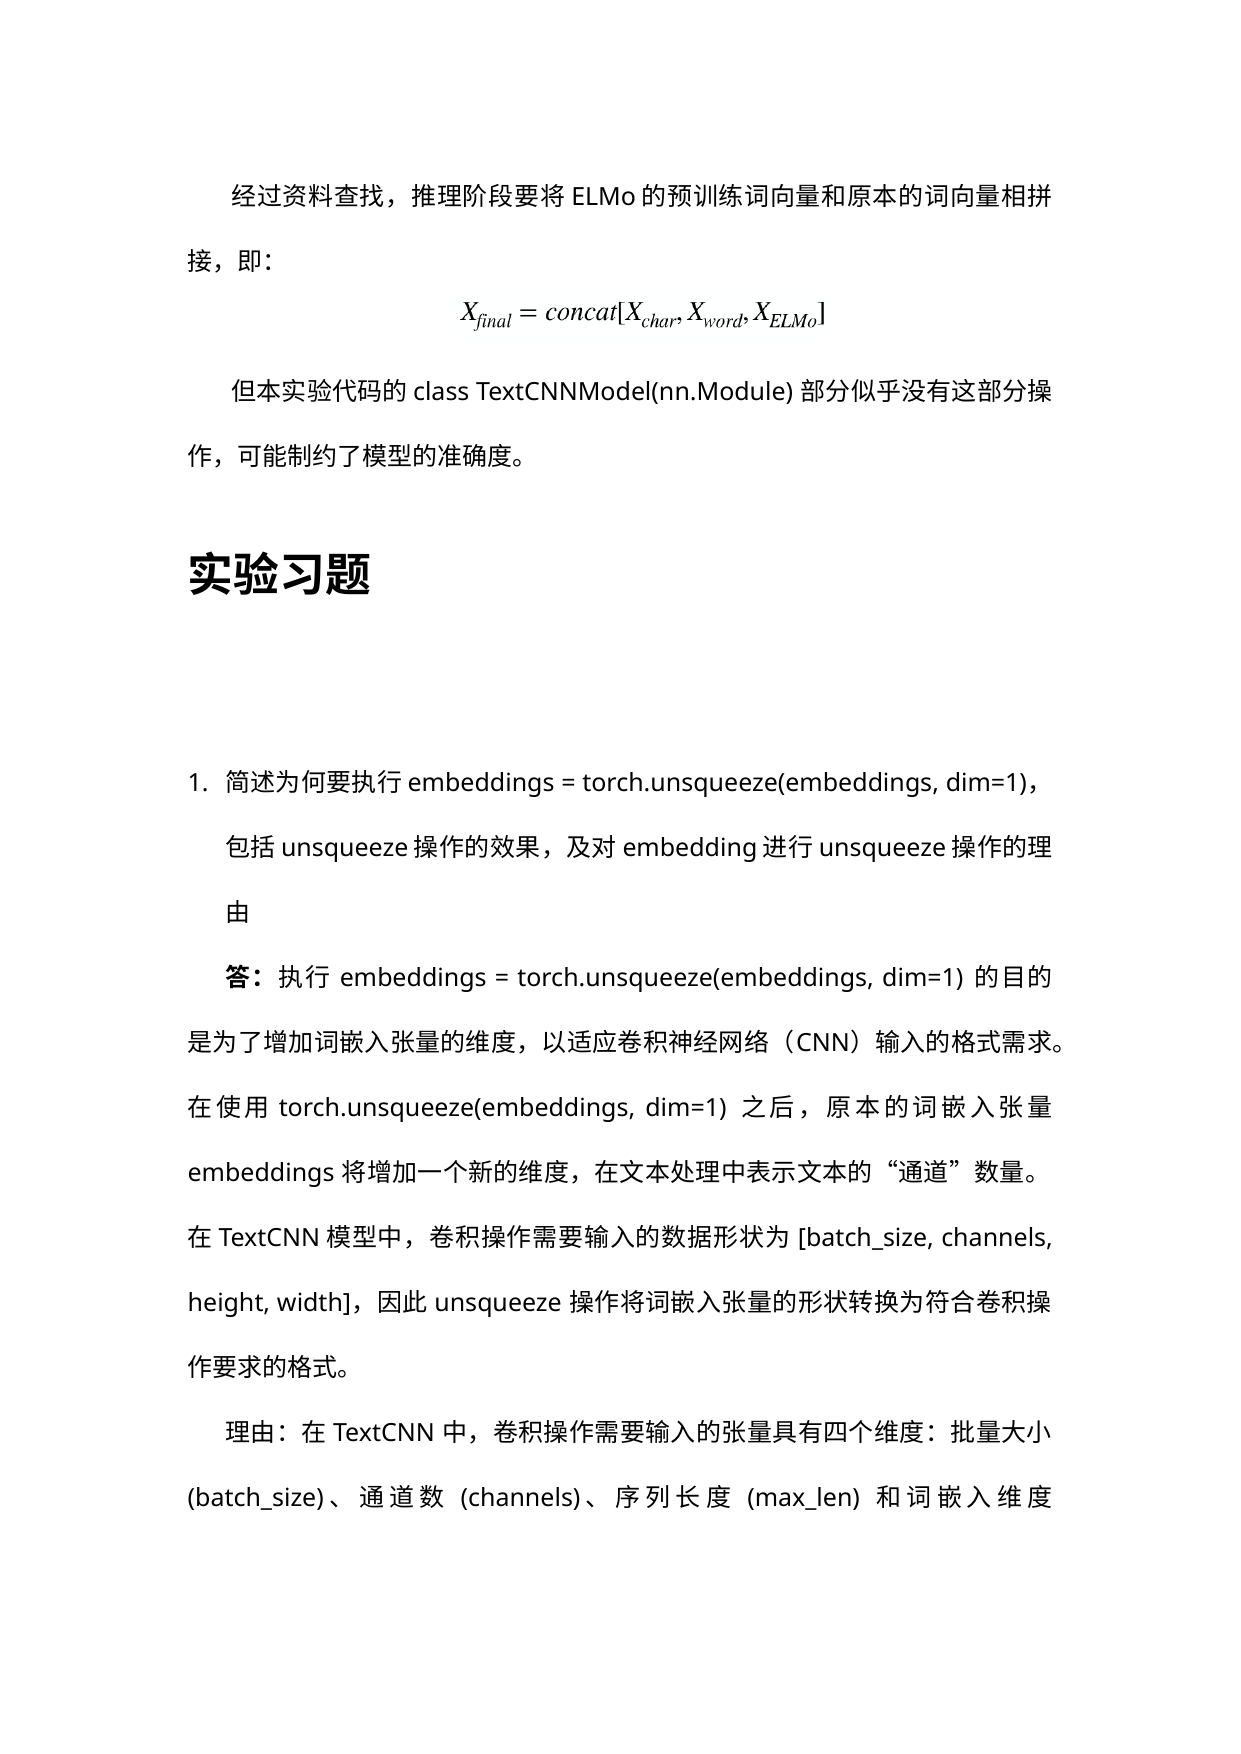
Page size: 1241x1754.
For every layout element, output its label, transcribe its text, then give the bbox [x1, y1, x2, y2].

text 但本实验代码的class TextCNNModel(nn.Module) 部分似乎没有这部分操作，可能制约了模型的准确度。 [187, 357, 1053, 487]
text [187, 1398, 1053, 1528]
subtitle 实验习题 [187, 522, 1053, 620]
picture [455, 292, 829, 341]
text 答：执行 embeddings = torch.unsqueeze(embeddings, dim=1) 的目的是为了增加词嵌入张量的维度，以适应卷积神经网络（CNN）输入的格式需求。在使用torch.unsqueeze(embeddings, dim=1) 之后，原本的词嵌入张量 embeddings 将增加一个新的维度，在文本处理中表示文本的“通道”数量。在TextCNN模型中，卷积操作需要输入的数据形状为 [batch_size, channels, height, width]，因此 unsqueeze 操作将词嵌入张量的形状转换为符合卷积操作要求的格式。 [187, 943, 1053, 1398]
list 简述为何要执行embeddings = torch.unsqueeze(embeddings, dim=1)，包括unsqueeze操作的效果，及对embedding进行unsqueeze操作的理由 [187, 748, 1053, 943]
text 经过资料查找，推理阶段要将ELMo的预训练词向量和原本的词向量相拼接，即： [187, 162, 1053, 292]
